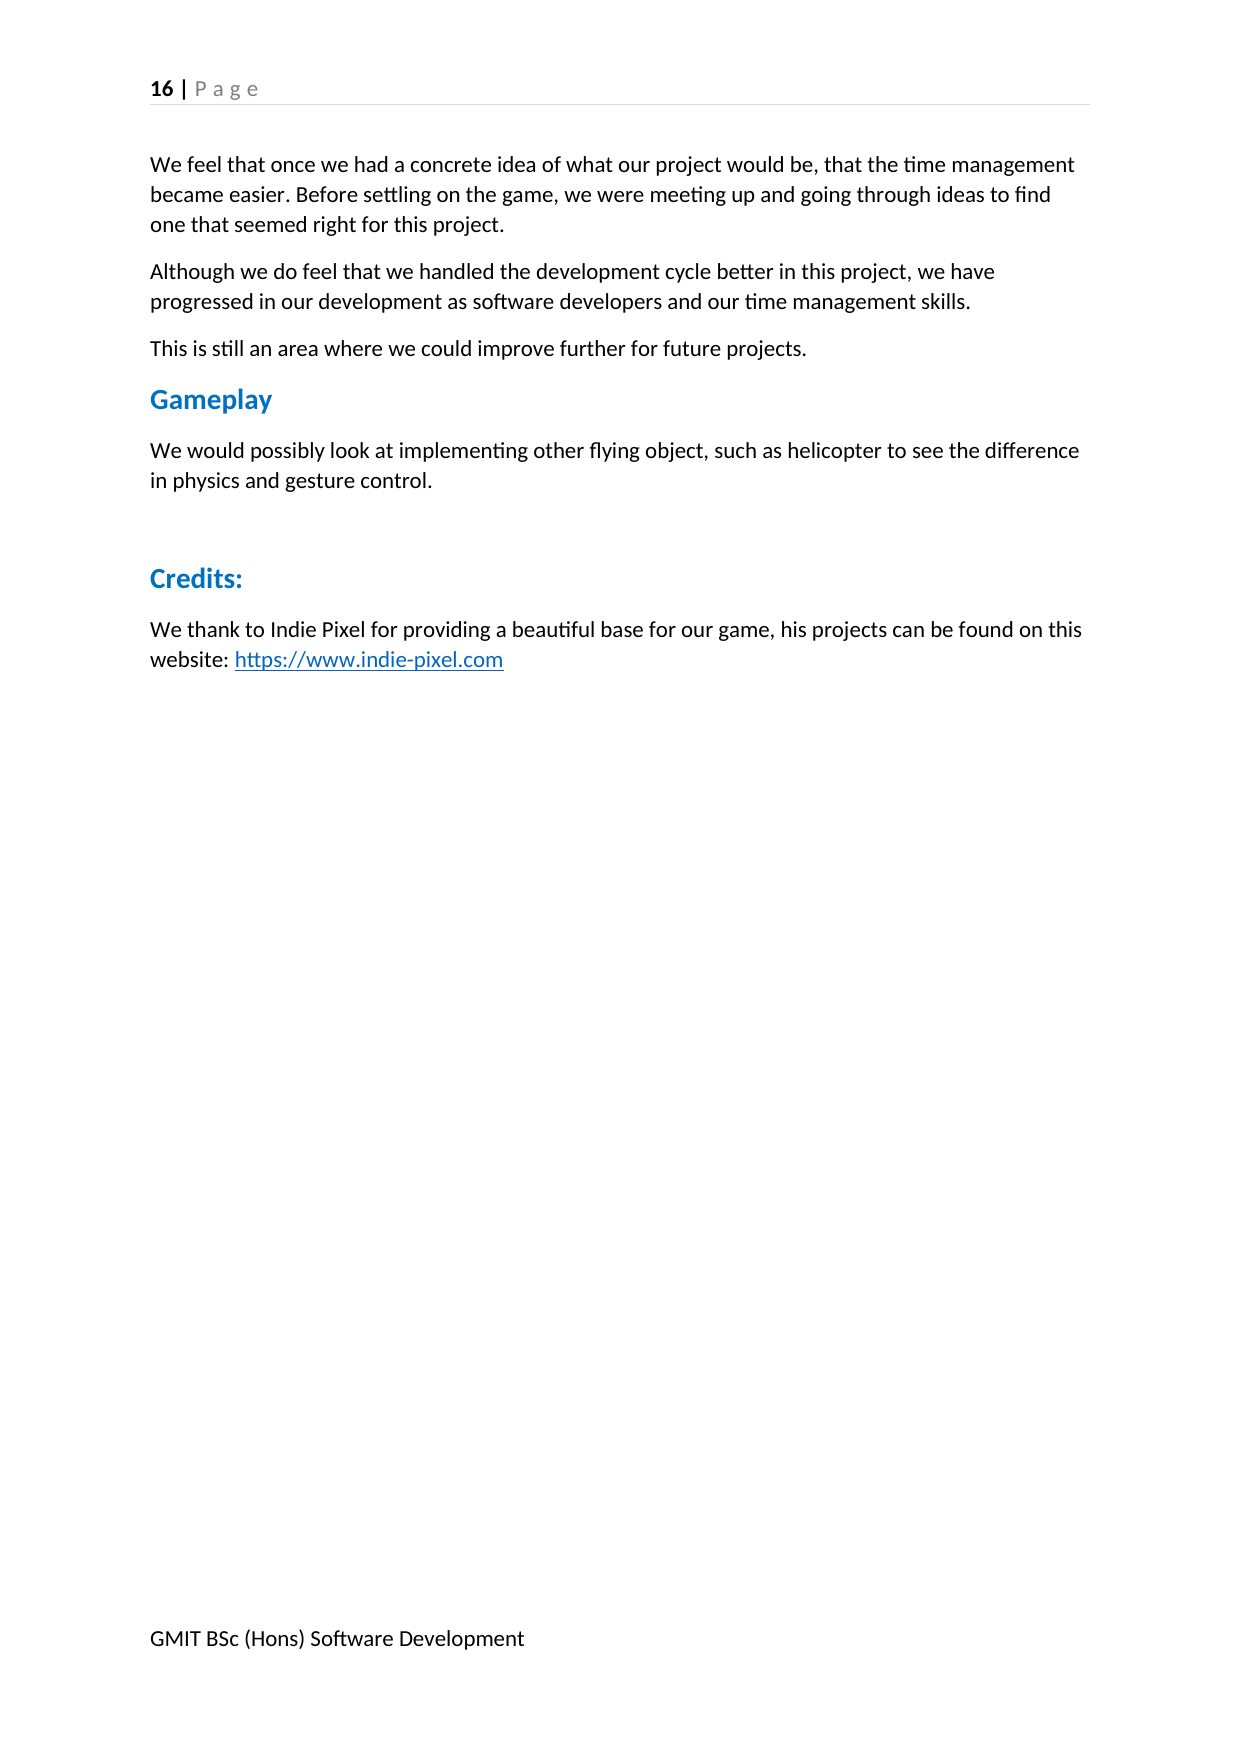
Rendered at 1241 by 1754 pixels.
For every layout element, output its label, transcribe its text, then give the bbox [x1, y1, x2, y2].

text We thank to Indie Pixel for providing a beautiful base for our game, his projects can be found on this website: https://www.indie-pixel.com [150, 615, 1090, 674]
text We feel that once we had a concrete idea of what our project would be, that the time management became easier. Before settling on the game, we were meeting up and going through ideas to find one that seemed right for this project. [150, 150, 1090, 238]
text This is still an area where we could improve further for future projects. [150, 334, 1090, 362]
text Gameplay [150, 381, 1090, 417]
text Credits: [150, 560, 1090, 596]
text Although we do feel that we handled the development cycle better in this project, we have progressed in our development as software developers and our time management skills. [150, 257, 1090, 316]
text We would possibly look at implementing other flying object, such as helicopter to see the difference in physics and gesture control. [150, 436, 1090, 494]
